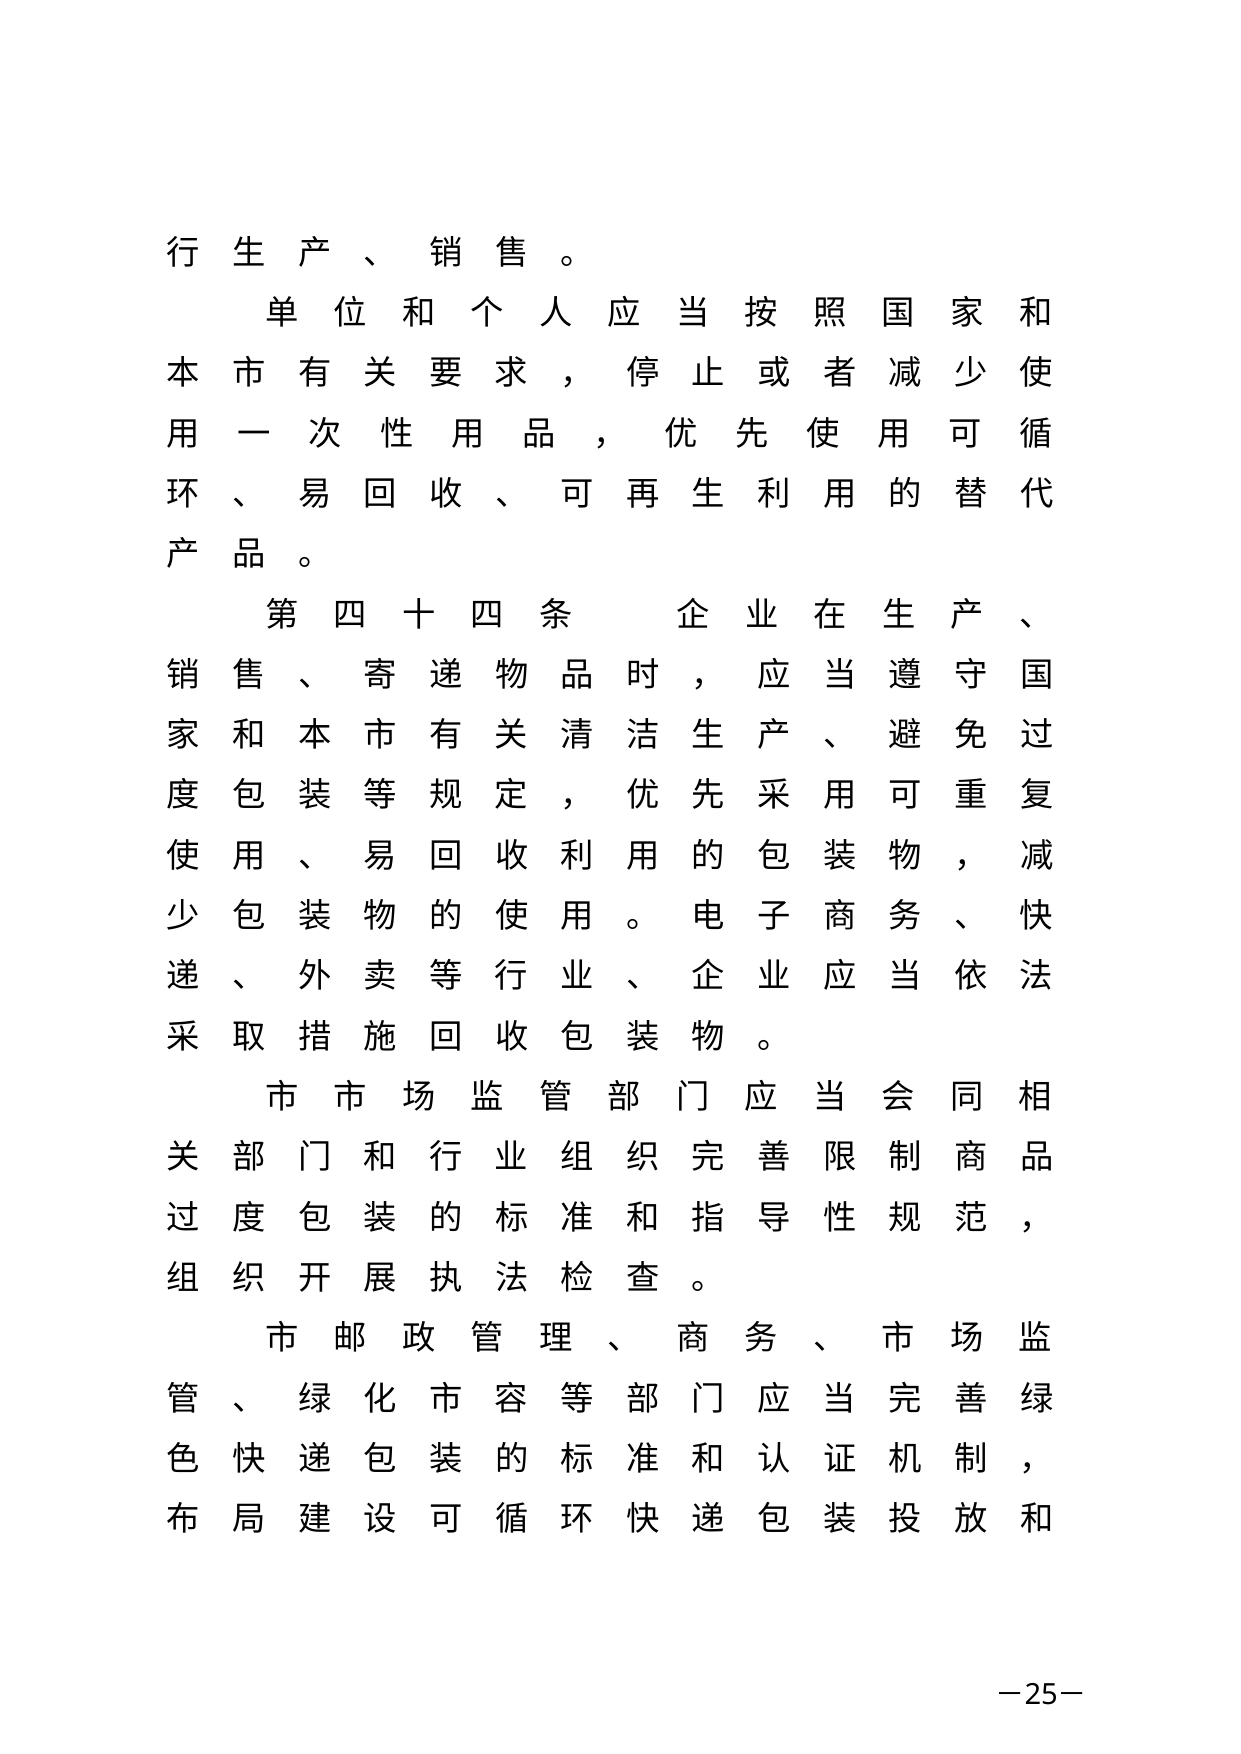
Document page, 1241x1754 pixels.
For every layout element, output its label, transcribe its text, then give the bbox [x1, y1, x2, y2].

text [167, 1305, 1085, 1546]
text 单位和个人应当按照国家和本市有关要求，停止或者减少使用一次性用品，优先使用可循环、易回收、可再生利用的替代产品。 [167, 280, 1085, 581]
text 第四十四条 企业在生产、销售、寄递物品时，应当遵守国家和本市有关清洁生产、避免过度包装等规定，优先采用可重复使用、易回收利用的包装物，减少包装物的使用。电子商务、快递、外卖等行业、企业应当依法采取措施回收包装物。 [167, 581, 1085, 1064]
text 市市场监管部门应当会同相关部门和行业组织完善限制商品过度包装的标准和指导性规范，组织开展执法检查。 [167, 1064, 1085, 1305]
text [167, 219, 1085, 280]
